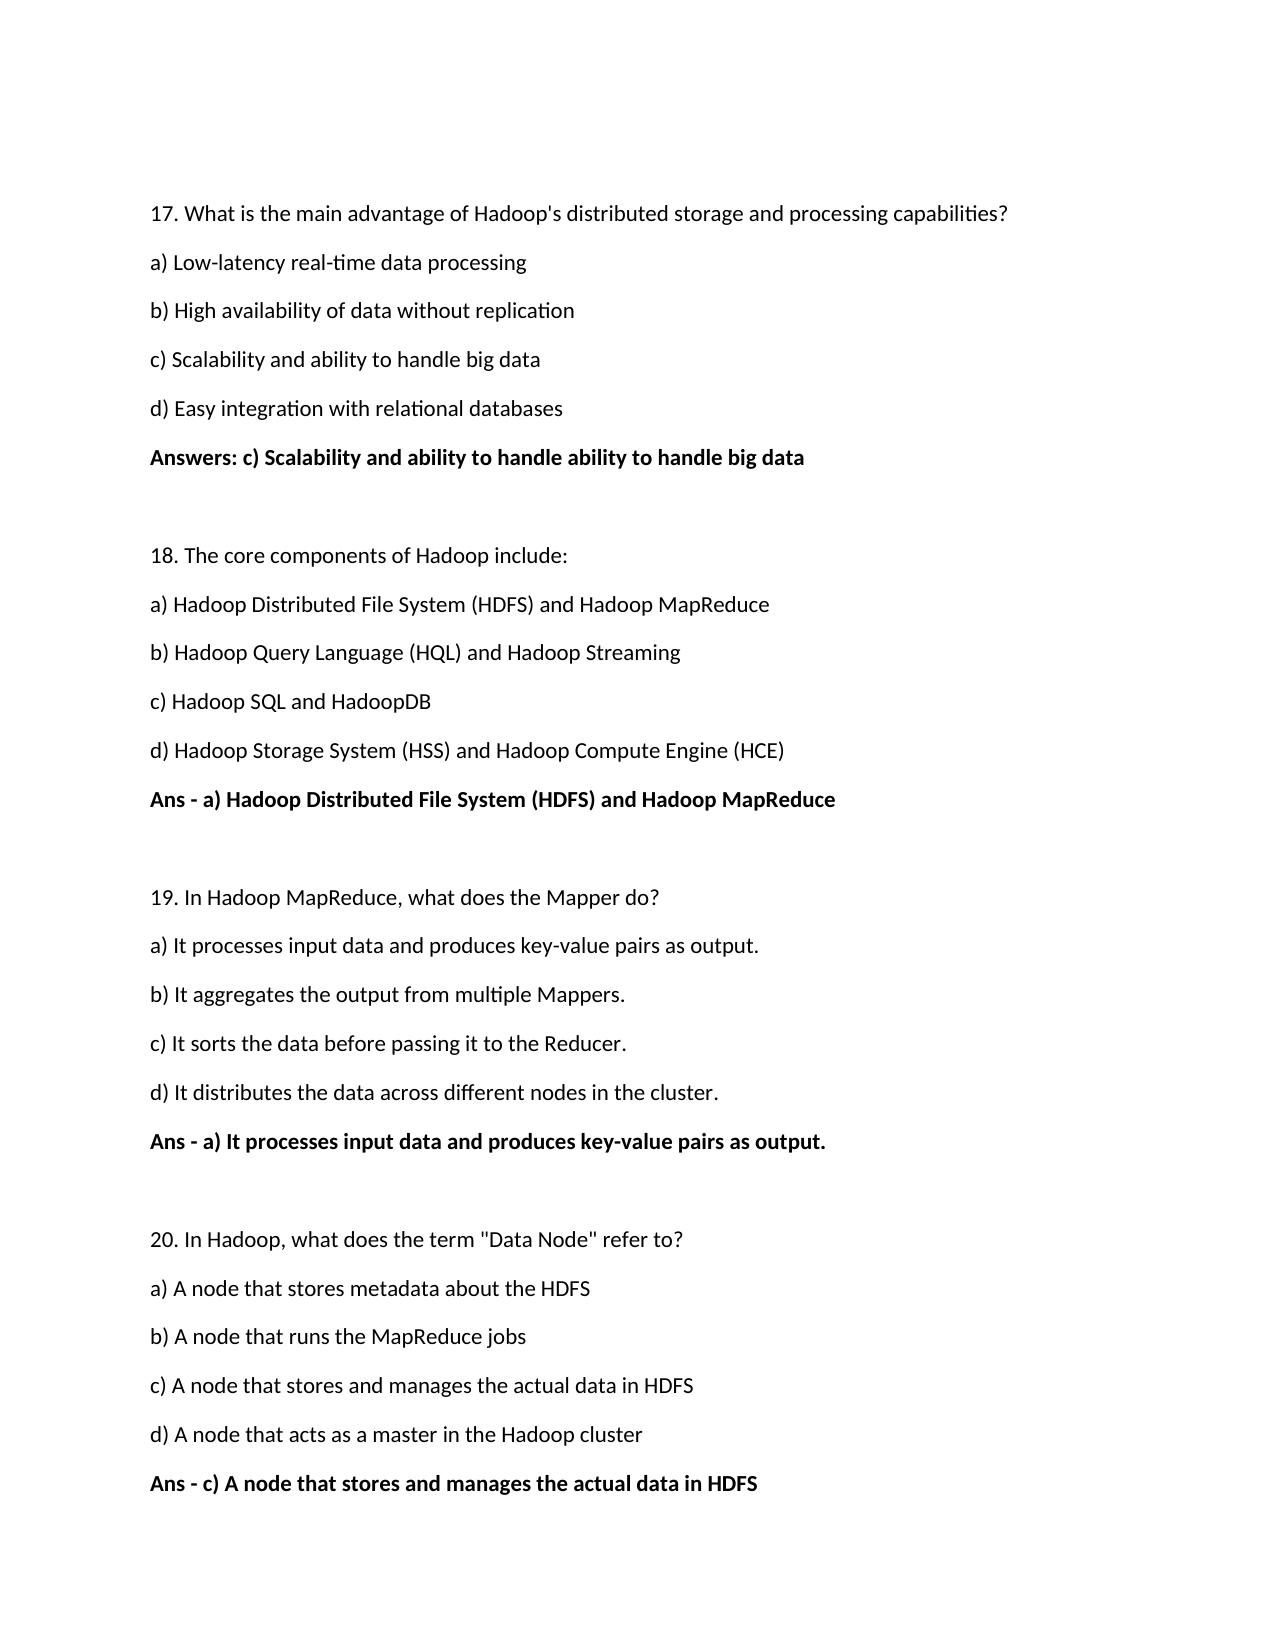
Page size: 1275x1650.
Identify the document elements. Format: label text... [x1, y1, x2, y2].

text d) Hadoop Storage System (HSS) and Hadoop Compute Engine (HCE) [150, 736, 1125, 764]
text d) A node that acts as a master in the Hadoop cluster [150, 1420, 1125, 1448]
text Ans - a) Hadoop Distributed File System (HDFS) and Hadoop MapReduce [150, 785, 1125, 813]
text 17. What is the main advantage of Hadoop's distributed storage and processing capabilities? [150, 199, 1125, 227]
text Ans - a) It processes input data and produces key-value pairs as output. [150, 1127, 1125, 1155]
text c) Scalability and ability to handle big data [150, 345, 1125, 373]
text b) Hadoop Query Language (HQL) and Hadoop Streaming [150, 638, 1125, 667]
text c) It sorts the data before passing it to the Reducer. [150, 1029, 1125, 1057]
text b) A node that runs the MapReduce jobs [150, 1322, 1125, 1351]
text d) It distributes the data across different nodes in the cluster. [150, 1078, 1125, 1106]
text b) It aggregates the output from multiple Mappers. [150, 981, 1125, 1008]
text c) Hadoop SQL and HadoopDB [150, 687, 1125, 715]
text 18. The core components of Hadoop include: [150, 541, 1125, 569]
text Ans - c) A node that stores and manages the actual data in HDFS [150, 1469, 1125, 1497]
text a) Low-latency real-time data processing [150, 248, 1125, 276]
text Answers: c) Scalability and ability to handle ability to handle big data [150, 443, 1125, 471]
text 19. In Hadoop MapReduce, what does the Mapper do? [150, 883, 1125, 911]
text a) It processes input data and produces key-value pairs as output. [150, 932, 1125, 960]
text a) Hadoop Distributed File System (HDFS) and Hadoop MapReduce [150, 590, 1125, 618]
text 20. In Hadoop, what does the term "Data Node" refer to? [150, 1225, 1125, 1253]
text a) A node that stores metadata about the HDFS [150, 1274, 1125, 1302]
text d) Easy integration with relational databases [150, 394, 1125, 422]
text b) High availability of data without replication [150, 297, 1125, 324]
text c) A node that stores and manages the actual data in HDFS [150, 1371, 1125, 1399]
